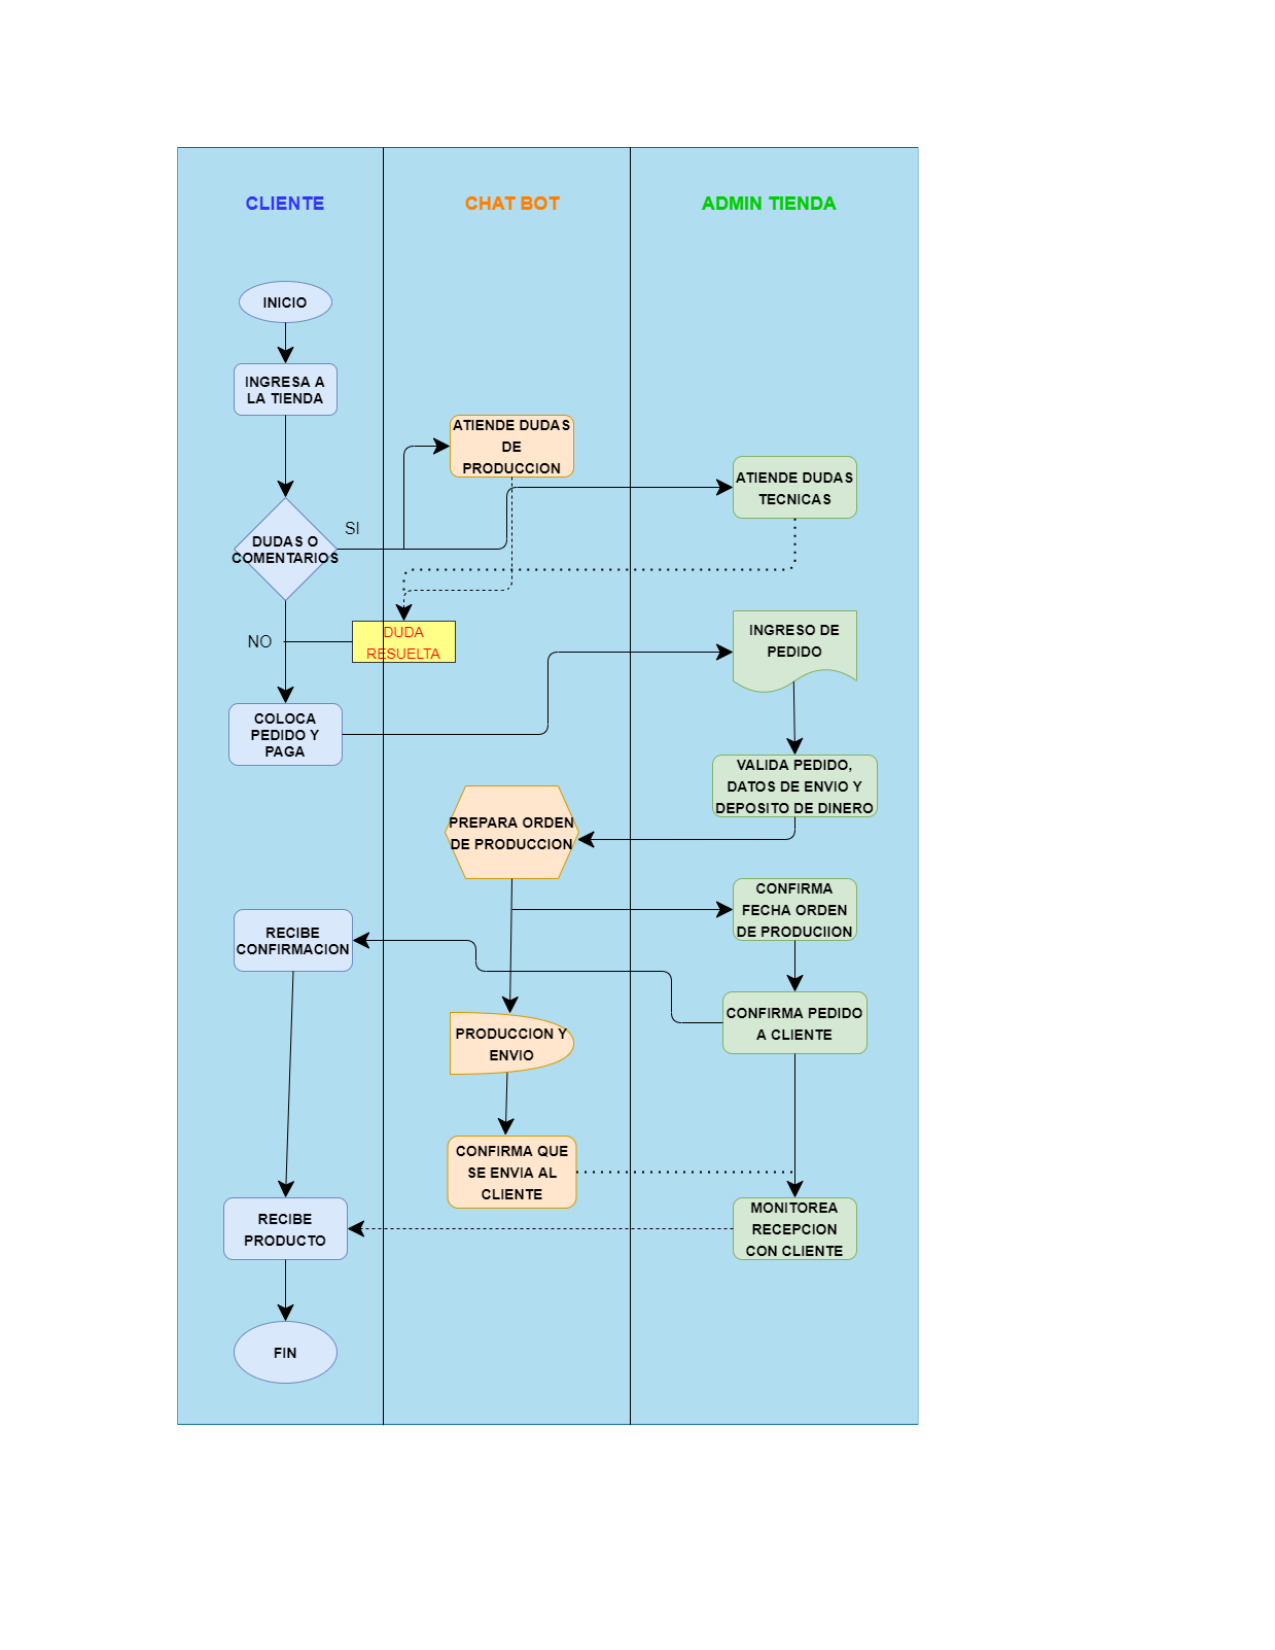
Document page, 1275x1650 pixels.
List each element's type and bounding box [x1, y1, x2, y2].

picture [177, 147, 919, 1428]
